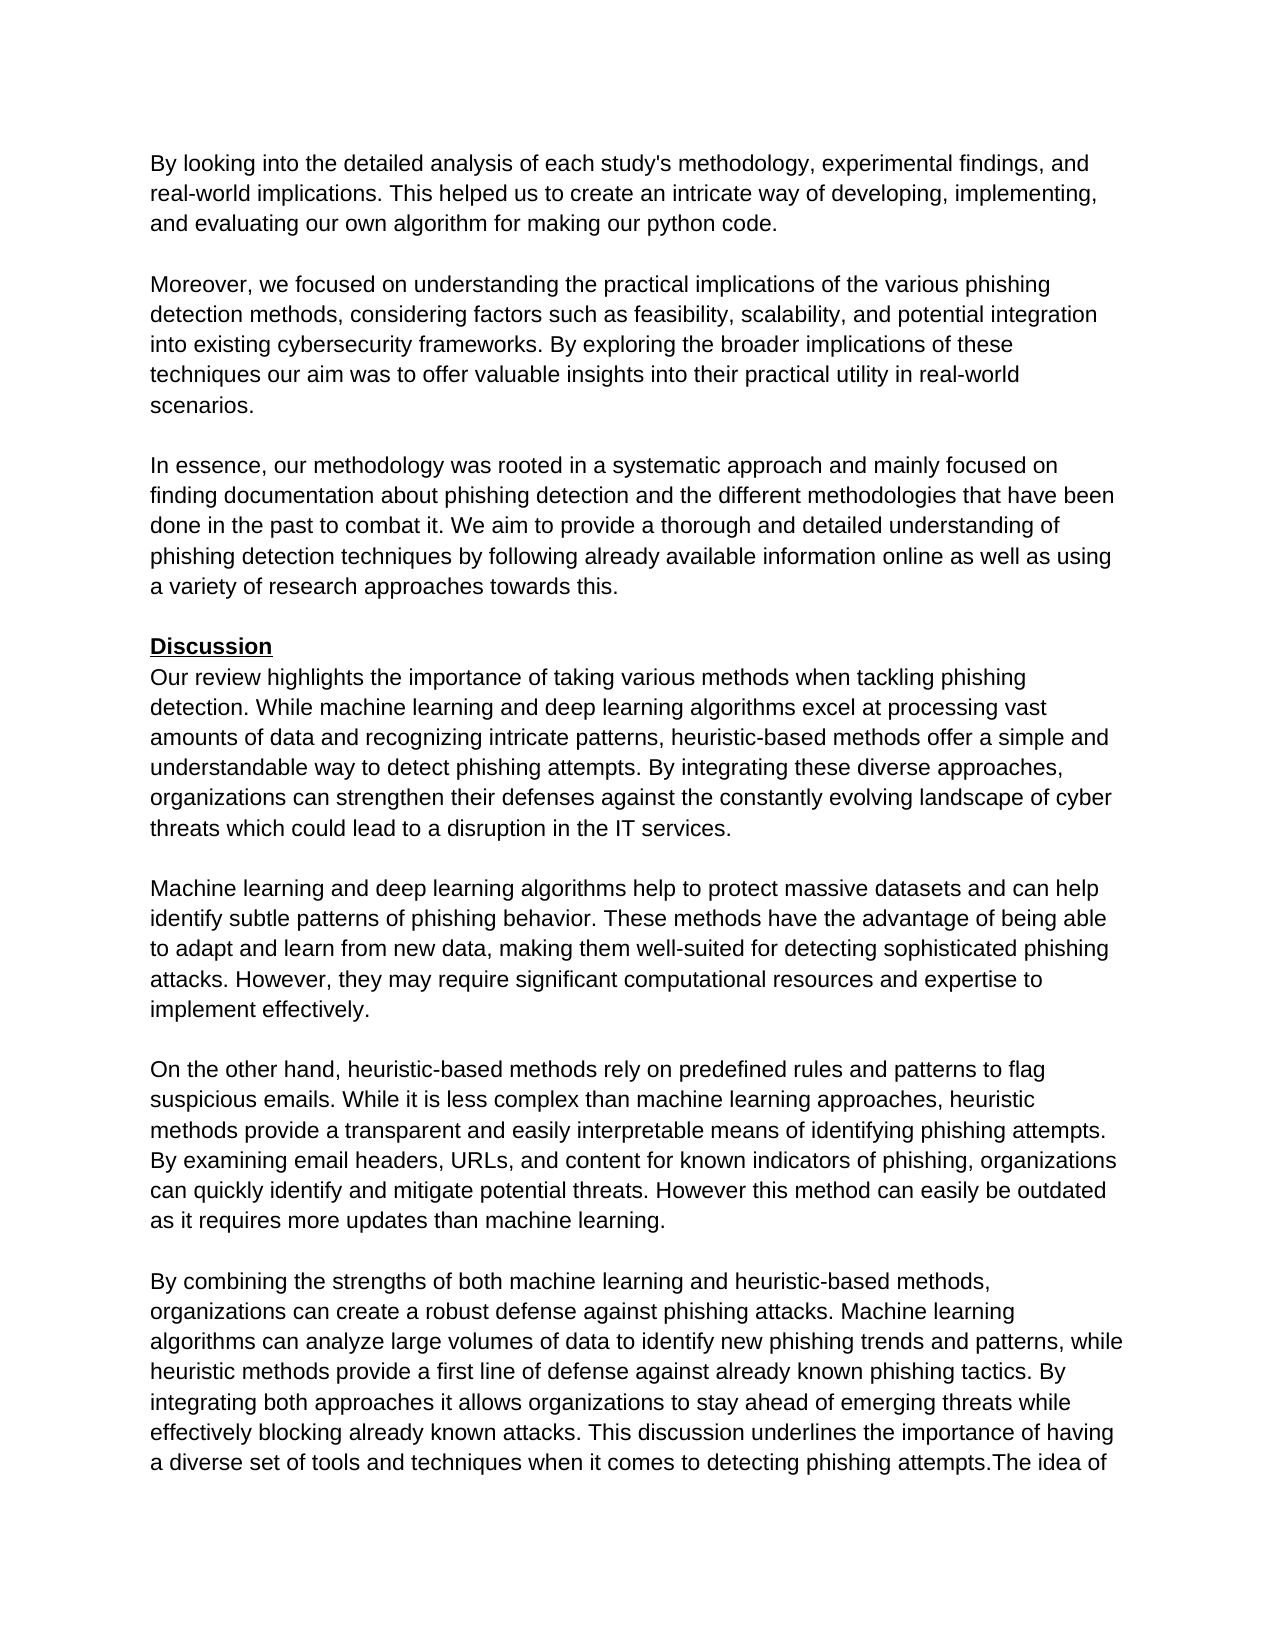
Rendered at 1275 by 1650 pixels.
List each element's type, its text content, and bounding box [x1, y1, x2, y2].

text On the other hand, heuristic-based methods rely on predefined rules and patterns to flag suspicious emails. While it is less complex than machine learning approaches, heuristic methods provide a transparent and easily interpretable means of identifying phishing attempts. By examining email headers, URLs, and content for known indicators of phishing, organizations can quickly identify and mitigate potential threats. However this method can easily be outdated as it requires more updates than machine learning. [150, 1056, 1125, 1234]
text Discussion [150, 633, 1125, 660]
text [150, 1268, 1125, 1475]
text Moreover, we focused on understanding the practical implications of the various phishing detection methods, considering factors such as feasibility, scalability, and potential integration into existing cybersecurity frameworks. By exploring the broader implications of these techniques our aim was to offer valuable insights into their practical utility in real-world scenarios. [150, 271, 1125, 418]
text Machine learning and deep learning algorithms help to protect massive datasets and can help identify subtle patterns of phishing behavior. These methods have the advantage of being able to adapt and learn from new data, making them well-suited for detecting sophisticated phishing attacks. However, they may require significant computational resources and expertise to implement effectively. [150, 875, 1125, 1022]
text In essence, our methodology was rooted in a systematic approach and mainly focused on finding documentation about phishing detection and the different methodologies that have been done in the past to combat it. We aim to provide a thorough and detailed understanding of phishing detection techniques by following already available information online as well as using a variety of research approaches towards this. [150, 452, 1125, 599]
text Our review highlights the importance of taking various methods when tackling phishing detection. While machine learning and deep learning algorithms excel at processing vast amounts of data and recognizing intricate patterns, heuristic-based methods offer a simple and understandable way to detect phishing attempts. By integrating these diverse approaches, organizations can strengthen their defenses against the constantly evolving landscape of cyber threats which could lead to a disruption in the IT services. [150, 663, 1125, 841]
text By looking into the detailed analysis of each study's methodology, experimental findings, and real-world implications. This helped us to create an intricate way of developing, implementing, and evaluating our own algorithm for making our python code. [150, 150, 1125, 237]
